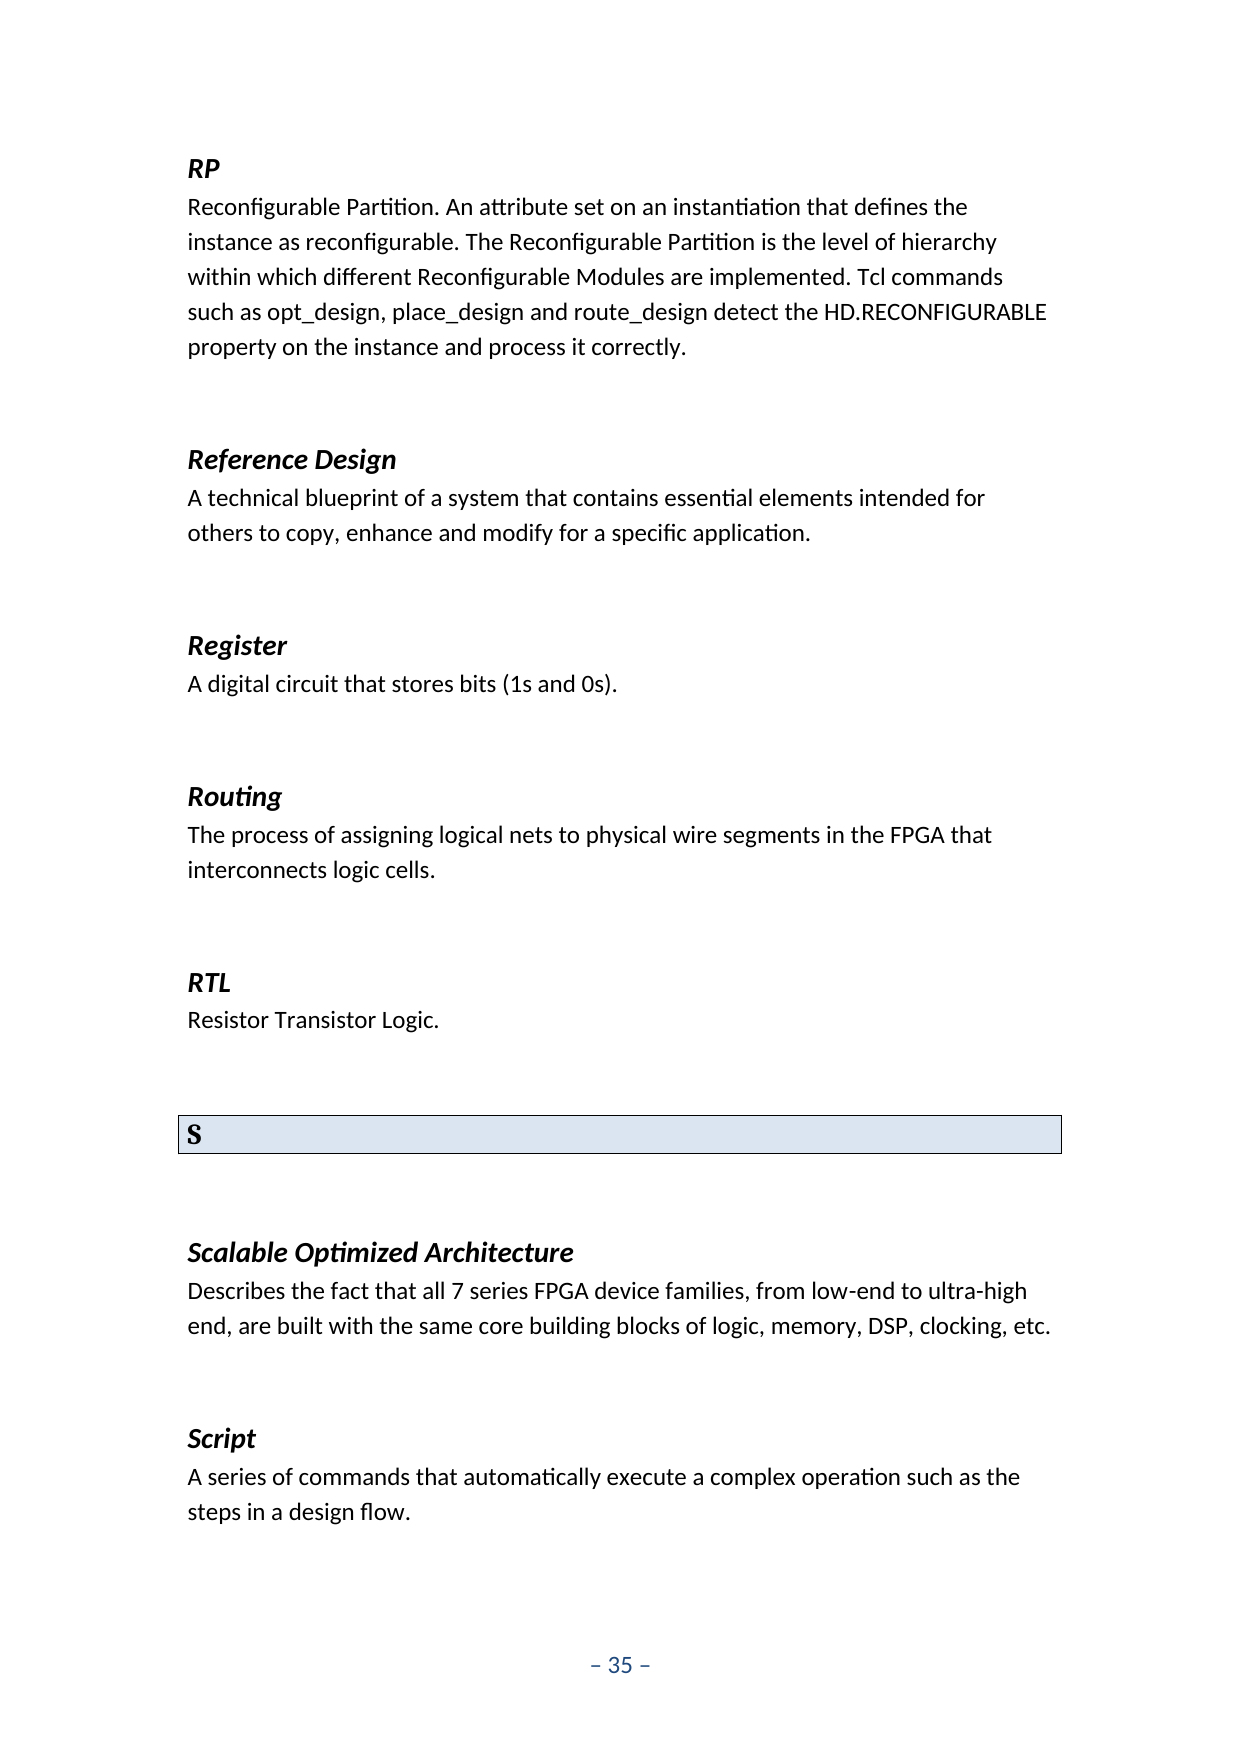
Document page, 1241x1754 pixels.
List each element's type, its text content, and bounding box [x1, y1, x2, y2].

text Resistor Transistor Logic. [187, 1005, 1053, 1035]
text A series of commands that automatically execute a complex operation such as the steps in a design flow. [187, 1461, 1053, 1527]
text Reconfigurable Partition. An attribute set on an instantiation that defines the instance as reconfigurable. The Reconfigurable Partition is the level of hierarchy within which different Reconfigurable Modules are implemented. Tcl commands such as opt_design, place_design and route_design detect the HD.RECONFIGURABLE property on the instance and process it correctly. [187, 191, 1053, 361]
subtitle Reference Design [187, 441, 1053, 477]
subtitle Register [187, 627, 1053, 662]
subtitle RTL [187, 964, 1053, 999]
text A technical blueprint of a system that contains essential elements intended for others to copy, enhance and modify for a specific application. [187, 482, 1053, 547]
subtitle Script [187, 1420, 1053, 1456]
text The process of assigning logical nets to physical wire segments in the FPGA that interconnects logic cells. [187, 819, 1053, 884]
subtitle RP [187, 150, 1053, 186]
subtitle S [179, 1116, 1061, 1153]
subtitle Scalable Optimized Architecture [187, 1234, 1053, 1270]
text Describes the fact that all 7 series FPGA device families, from low-end to ultra-high end, are built with the same core building blocks of logic, memory, DSP, clocking, etc. [187, 1275, 1053, 1341]
subtitle Routing [187, 778, 1053, 813]
text A digital circuit that stores bits (1s and 0s). [187, 668, 1053, 698]
